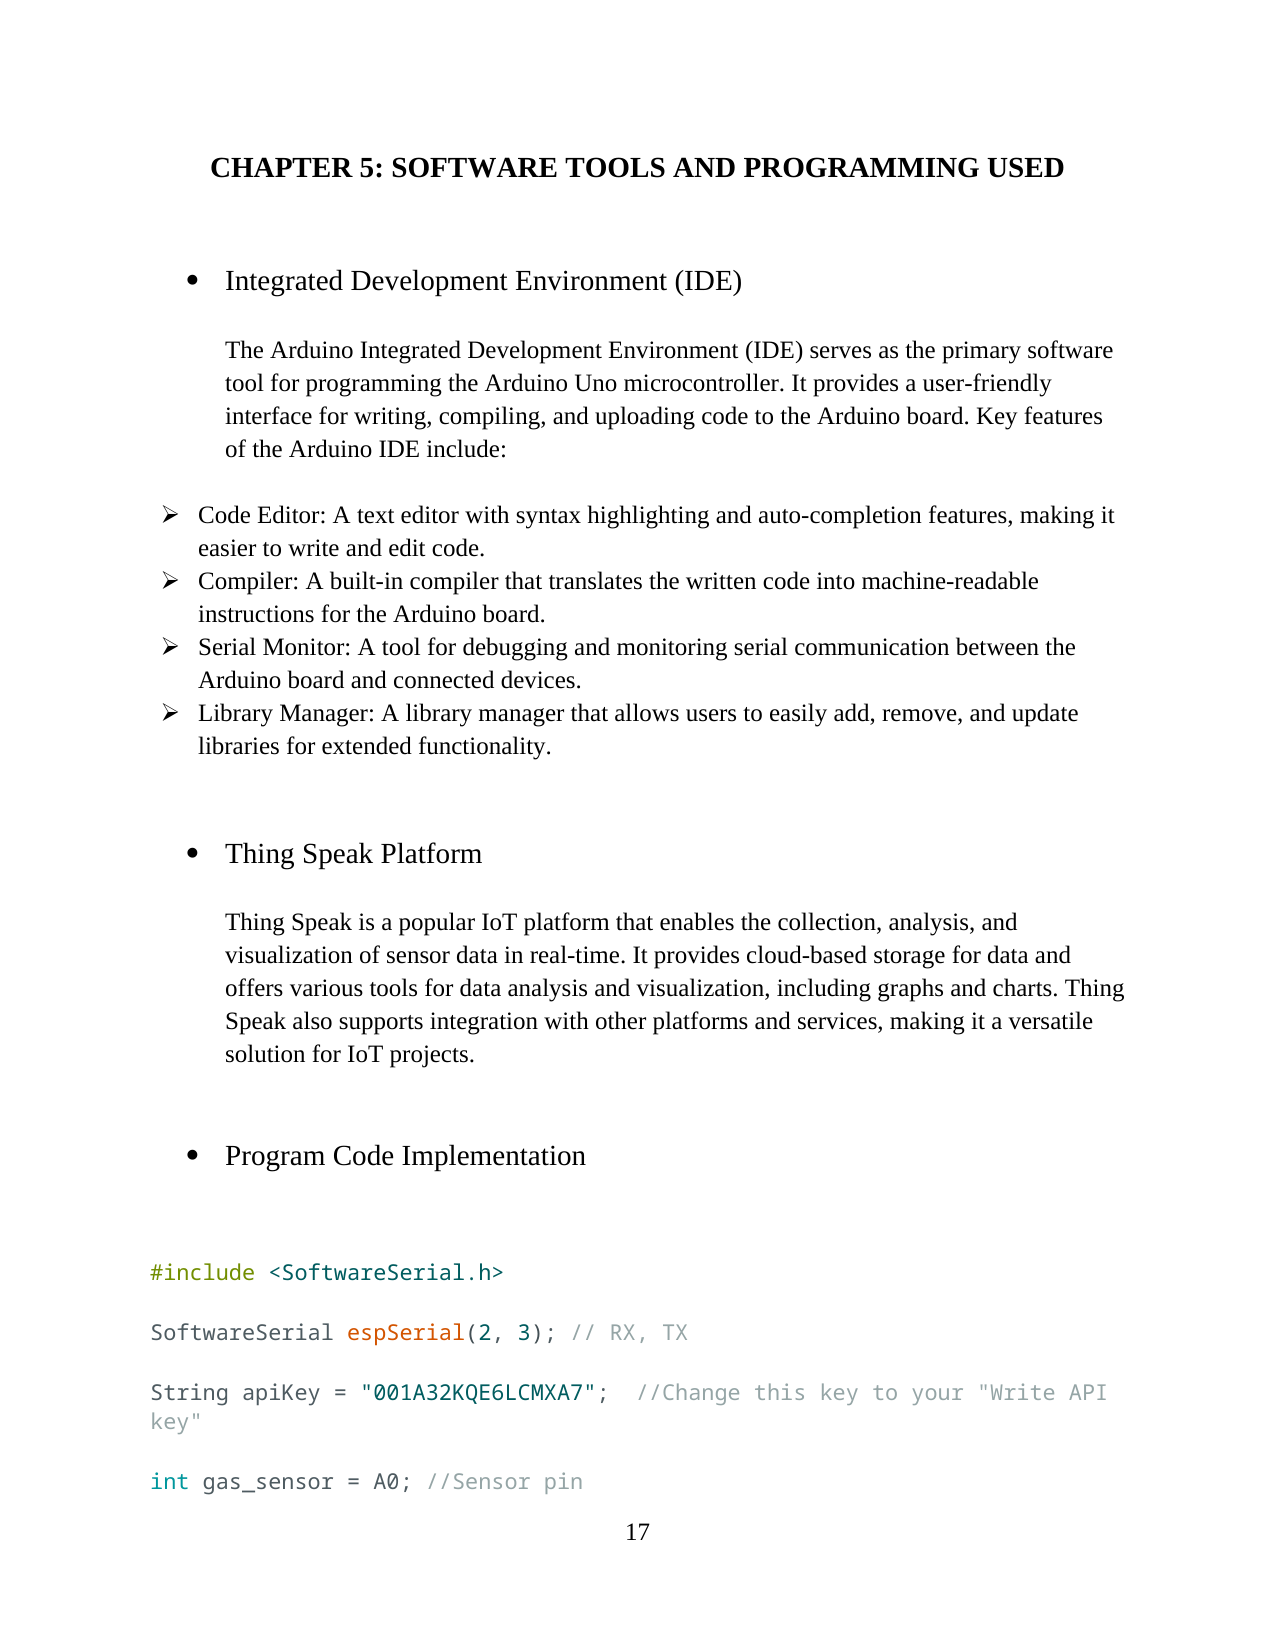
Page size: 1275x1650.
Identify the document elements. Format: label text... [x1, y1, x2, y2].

list The Arduino Integrated Development Environment (IDE) serves as the primary software tool for programming the Arduino Uno microcontroller. It provides a user-friendly interface for writing, compiling, and uploading code to the Arduino board. Key features of the Arduino IDE include: [225, 335, 1125, 463]
text int gas_sensor = A0; //Sensor pin [150, 1466, 1125, 1496]
list Compiler: A built-in compiler that translates the written code into machine-readable instructions for the Arduino board. [160, 566, 1125, 628]
list Thing Speak is a popular IoT platform that enables the collection, analysis, and visualization of sensor data in real-time. It provides cloud-based storage for data and offers various tools for data analysis and visualization, including graphs and charts. Thing Speak also supports integration with other platforms and services, making it a versatile solution for IoT projects. [225, 907, 1125, 1068]
list Thing Speak Platform [187, 836, 1125, 869]
list Library Manager: A library manager that allows users to easily add, remove, and update libraries for extended functionality. [160, 698, 1125, 760]
list Program Code Implementation [187, 1138, 1125, 1172]
list Serial Monitor: A tool for debugging and monitoring serial communication between the Arduino board and connected devices. [160, 632, 1125, 694]
text String apiKey = "001A32KQE6LCMXA7"; //Change this key to your "Write API key" [150, 1377, 1125, 1436]
text #include <SoftwareSerial.h> [150, 1257, 1125, 1287]
text CHAPTER 5: SOFTWARE TOOLS AND PROGRAMMING USED [150, 150, 1125, 183]
list Code Editor: A text editor with syntax highlighting and auto-completion features, making it easier to write and edit code. [160, 500, 1125, 562]
list Integrated Development Environment (IDE) [187, 263, 1125, 297]
text SoftwareSerial espSerial(2, 3); // RX, TX [150, 1317, 1125, 1347]
